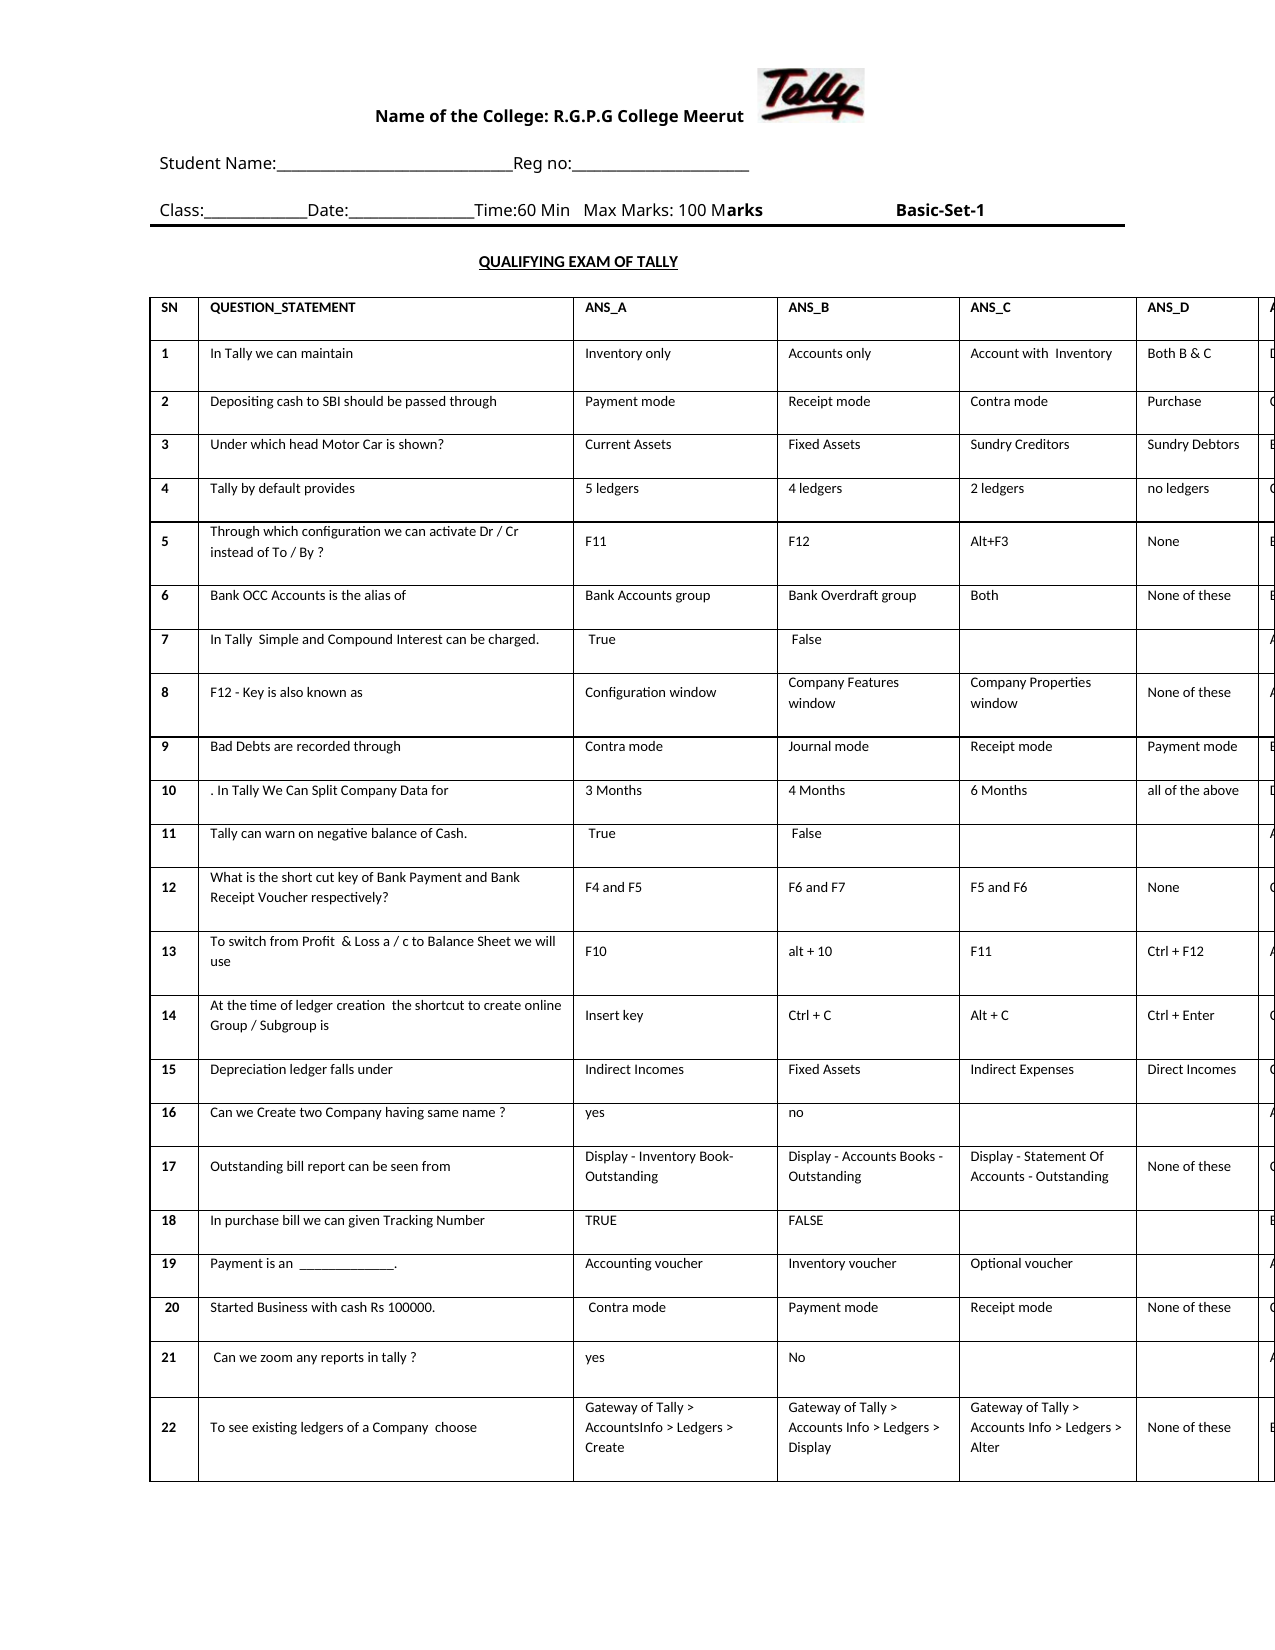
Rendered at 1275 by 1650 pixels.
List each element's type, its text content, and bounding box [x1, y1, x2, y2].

table_cell None [1137, 868, 1258, 931]
table_cell Both B & C [1137, 341, 1258, 391]
table_cell Can we Create two Company having same name ? [199, 1104, 573, 1146]
table_cell yes [574, 1342, 777, 1397]
table_cell [960, 1342, 1136, 1397]
table_cell Through which configuration we can activate Dr / Cr instead of To / By ? [199, 523, 573, 585]
table_cell F12 - Key is also known as [199, 674, 573, 736]
table_cell No [778, 1342, 959, 1397]
table_cell Receipt mode [960, 1298, 1136, 1341]
table_cell Depositing cash to SBI should be passed through [199, 392, 573, 434]
table_cell Company Properties window [960, 674, 1136, 736]
table_cell F11 [574, 523, 777, 585]
table_header ANS_B [778, 298, 959, 340]
table_cell C [1259, 996, 1274, 1059]
table_cell In Tally Simple and Compound Interest can be charged. [199, 630, 573, 672]
table_cell Fixed Assets [778, 435, 959, 478]
table_cell Configuration window [574, 674, 777, 736]
table_cell A [1259, 674, 1274, 736]
table_cell 9 [151, 738, 198, 780]
table_cell Account with Inventory [960, 341, 1136, 391]
table_cell 7 [151, 630, 198, 672]
table_cell 4 [151, 479, 198, 521]
table_header ANS_D [1137, 298, 1258, 340]
table_cell Contra mode [574, 1298, 777, 1341]
text Student Name:________________________________Reg no:________________________ [150, 152, 1125, 174]
table_cell Payment mode [1137, 738, 1258, 780]
table_cell B [1259, 738, 1274, 780]
table_cell False [778, 825, 959, 867]
table_cell Ctrl + Enter [1137, 996, 1258, 1059]
text QUALIFYING EXAM OF TALLY [150, 251, 1125, 272]
table_cell A [1259, 932, 1274, 995]
table_cell None of these [1137, 1398, 1258, 1481]
table_cell F4 and F5 [574, 868, 777, 931]
table_cell 5 [151, 523, 198, 585]
table_cell F11 [960, 932, 1136, 995]
table_cell C [1259, 1060, 1274, 1102]
table_cell [960, 1104, 1136, 1146]
table_cell no ledgers [1137, 479, 1258, 521]
table_cell To see existing ledgers of a Company choose [199, 1398, 573, 1481]
table_cell Alt+F3 [960, 523, 1136, 585]
table_cell 21 [151, 1342, 198, 1397]
table_cell FALSE [778, 1211, 959, 1253]
table_cell B [1259, 586, 1274, 629]
table_cell Bank Accounts group [574, 586, 777, 629]
table_cell Gateway of Tally > Accounts Info > Ledgers > Display [778, 1398, 959, 1481]
table_cell Insert key [574, 996, 777, 1059]
table_cell Purchase [1137, 392, 1258, 434]
table_cell 4 ledgers [778, 479, 959, 521]
table_header SN [151, 298, 198, 340]
table_cell F5 and F6 [960, 868, 1136, 931]
table_cell [1137, 1211, 1258, 1253]
table_cell 17 [151, 1147, 198, 1210]
table_cell Sundry Creditors [960, 435, 1136, 478]
table_cell 3 [151, 435, 198, 478]
table_cell Under which head Motor Car is shown? [199, 435, 573, 478]
table_cell B [1259, 1211, 1274, 1253]
table_header QUESTION_STATEMENT [199, 298, 573, 340]
table_cell [1137, 1255, 1258, 1297]
table_cell 10 [151, 781, 198, 823]
text Class:______________Date:_________________Time:60 Min Max Marks: 100 Marks Basic-Set-1 [150, 199, 1125, 224]
table_cell None of these [1137, 674, 1258, 736]
table_cell C [1259, 479, 1274, 521]
table_cell 2 ledgers [960, 479, 1136, 521]
table_cell alt + 10 [778, 932, 959, 995]
table_cell C [1259, 1147, 1274, 1210]
table_cell Gateway of Tally > Accounts Info > Ledgers > Alter [960, 1398, 1136, 1481]
table_cell no [778, 1104, 959, 1146]
table_cell 3 Months [574, 781, 777, 823]
table_cell None [1137, 523, 1258, 585]
table_cell F6 and F7 [778, 868, 959, 931]
table_cell None of these [1137, 1147, 1258, 1210]
table_cell Payment mode [778, 1298, 959, 1341]
table_cell C [1259, 868, 1274, 931]
table_cell Bad Debts are recorded through [199, 738, 573, 780]
table_cell . In Tally We Can Split Company Data for [199, 781, 573, 823]
table_cell Bank OCC Accounts is the alias of [199, 586, 573, 629]
table_cell Indirect Incomes [574, 1060, 777, 1102]
table_cell 5 ledgers [574, 479, 777, 521]
table_cell Contra mode [574, 738, 777, 780]
table_cell False [778, 630, 959, 672]
table_cell B [1259, 523, 1274, 585]
table_cell B [1259, 1398, 1274, 1481]
table_cell all of the above [1137, 781, 1258, 823]
table_cell Fixed Assets [778, 1060, 959, 1102]
table_cell Depreciation ledger falls under [199, 1060, 573, 1102]
table_cell Payment mode [574, 392, 777, 434]
table_cell B [1259, 435, 1274, 478]
table_header Ans [1259, 298, 1274, 340]
table_cell Current Assets [574, 435, 777, 478]
table_cell [1137, 630, 1258, 672]
table_header ANS_A [574, 298, 777, 340]
table_cell Receipt mode [960, 738, 1136, 780]
table_cell Tally can warn on negative balance of Cash. [199, 825, 573, 867]
table_cell Optional voucher [960, 1255, 1136, 1297]
table_cell Started Business with cash Rs 100000. [199, 1298, 573, 1341]
table_cell C [1259, 392, 1274, 434]
table_cell [1137, 1342, 1258, 1397]
table_cell In purchase bill we can given Tracking Number [199, 1211, 573, 1253]
table_cell True [574, 630, 777, 672]
table_cell Accounting voucher [574, 1255, 777, 1297]
table_cell TRUE [574, 1211, 777, 1253]
table_cell [960, 630, 1136, 672]
table_cell Receipt mode [778, 392, 959, 434]
table_cell A [1259, 1104, 1274, 1146]
table_cell Ctrl + C [778, 996, 959, 1059]
table_cell Direct Incomes [1137, 1060, 1258, 1102]
table_cell [960, 825, 1136, 867]
table_cell Display - Accounts Books - Outstanding [778, 1147, 959, 1210]
table_cell 1 [151, 341, 198, 391]
table_cell Contra mode [960, 392, 1136, 434]
table_cell Display - Statement Of Accounts - Outstanding [960, 1147, 1136, 1210]
table_cell 19 [151, 1255, 198, 1297]
table_cell F12 [778, 523, 959, 585]
table_cell 2 [151, 392, 198, 434]
table_cell 12 [151, 868, 198, 931]
table_cell Both [960, 586, 1136, 629]
table_cell A [1259, 630, 1274, 672]
table_cell D [1259, 781, 1274, 823]
text Name of the College: R.G.P.G College Meerut [300, 69, 1162, 127]
table_cell Display - Inventory Book- Outstanding [574, 1147, 777, 1210]
table_cell 20 [151, 1298, 198, 1341]
table_cell Company Features window [778, 674, 959, 736]
table_cell Gateway of Tally > AccountsInfo > Ledgers > Create [574, 1398, 777, 1481]
table_cell What is the short cut key of Bank Payment and Bank Receipt Voucher respectively? [199, 868, 573, 931]
table_cell A [1259, 1342, 1274, 1397]
table_cell 18 [151, 1211, 198, 1253]
table_cell Bank Overdraft group [778, 586, 959, 629]
table_cell Ctrl + F12 [1137, 932, 1258, 995]
table_cell Accounts only [778, 341, 959, 391]
table_cell Journal mode [778, 738, 959, 780]
table_cell 8 [151, 674, 198, 736]
table_cell D [1259, 341, 1274, 391]
table_cell In Tally we can maintain [199, 341, 573, 391]
table_cell F10 [574, 932, 777, 995]
table_cell Can we zoom any reports in tally ? [199, 1342, 573, 1397]
table_cell 14 [151, 996, 198, 1059]
table_cell Sundry Debtors [1137, 435, 1258, 478]
table_cell None of these [1137, 1298, 1258, 1341]
table_cell 4 Months [778, 781, 959, 823]
table_cell Indirect Expenses [960, 1060, 1136, 1102]
table_cell A [1259, 825, 1274, 867]
table_cell None of these [1137, 586, 1258, 629]
table_cell Alt + C [960, 996, 1136, 1059]
table_cell C [1259, 1298, 1274, 1341]
picture [757, 68, 865, 123]
table_cell 11 [151, 825, 198, 867]
table_cell True [574, 825, 777, 867]
table_cell Payment is an _____________. [199, 1255, 573, 1297]
table_cell Inventory voucher [778, 1255, 959, 1297]
table_cell A [1259, 1255, 1274, 1297]
table_cell 13 [151, 932, 198, 995]
table_cell 6 [151, 586, 198, 629]
table_cell 22 [151, 1398, 198, 1481]
table_cell Outstanding bill report can be seen from [199, 1147, 573, 1210]
table_header ANS_C [960, 298, 1136, 340]
table_cell [960, 1211, 1136, 1253]
table_cell Tally by default provides [199, 479, 573, 521]
table_cell To switch from Profit & Loss a / c to Balance Sheet we will use [199, 932, 573, 995]
table_cell 15 [151, 1060, 198, 1102]
table_cell [1137, 825, 1258, 867]
table_cell yes [574, 1104, 777, 1146]
table_cell 16 [151, 1104, 198, 1146]
table_cell At the time of ledger creation the shortcut to create online Group / Subgroup is [199, 996, 573, 1059]
table_cell Inventory only [574, 341, 777, 391]
table_cell 6 Months [960, 781, 1136, 823]
table_cell [1137, 1104, 1258, 1146]
